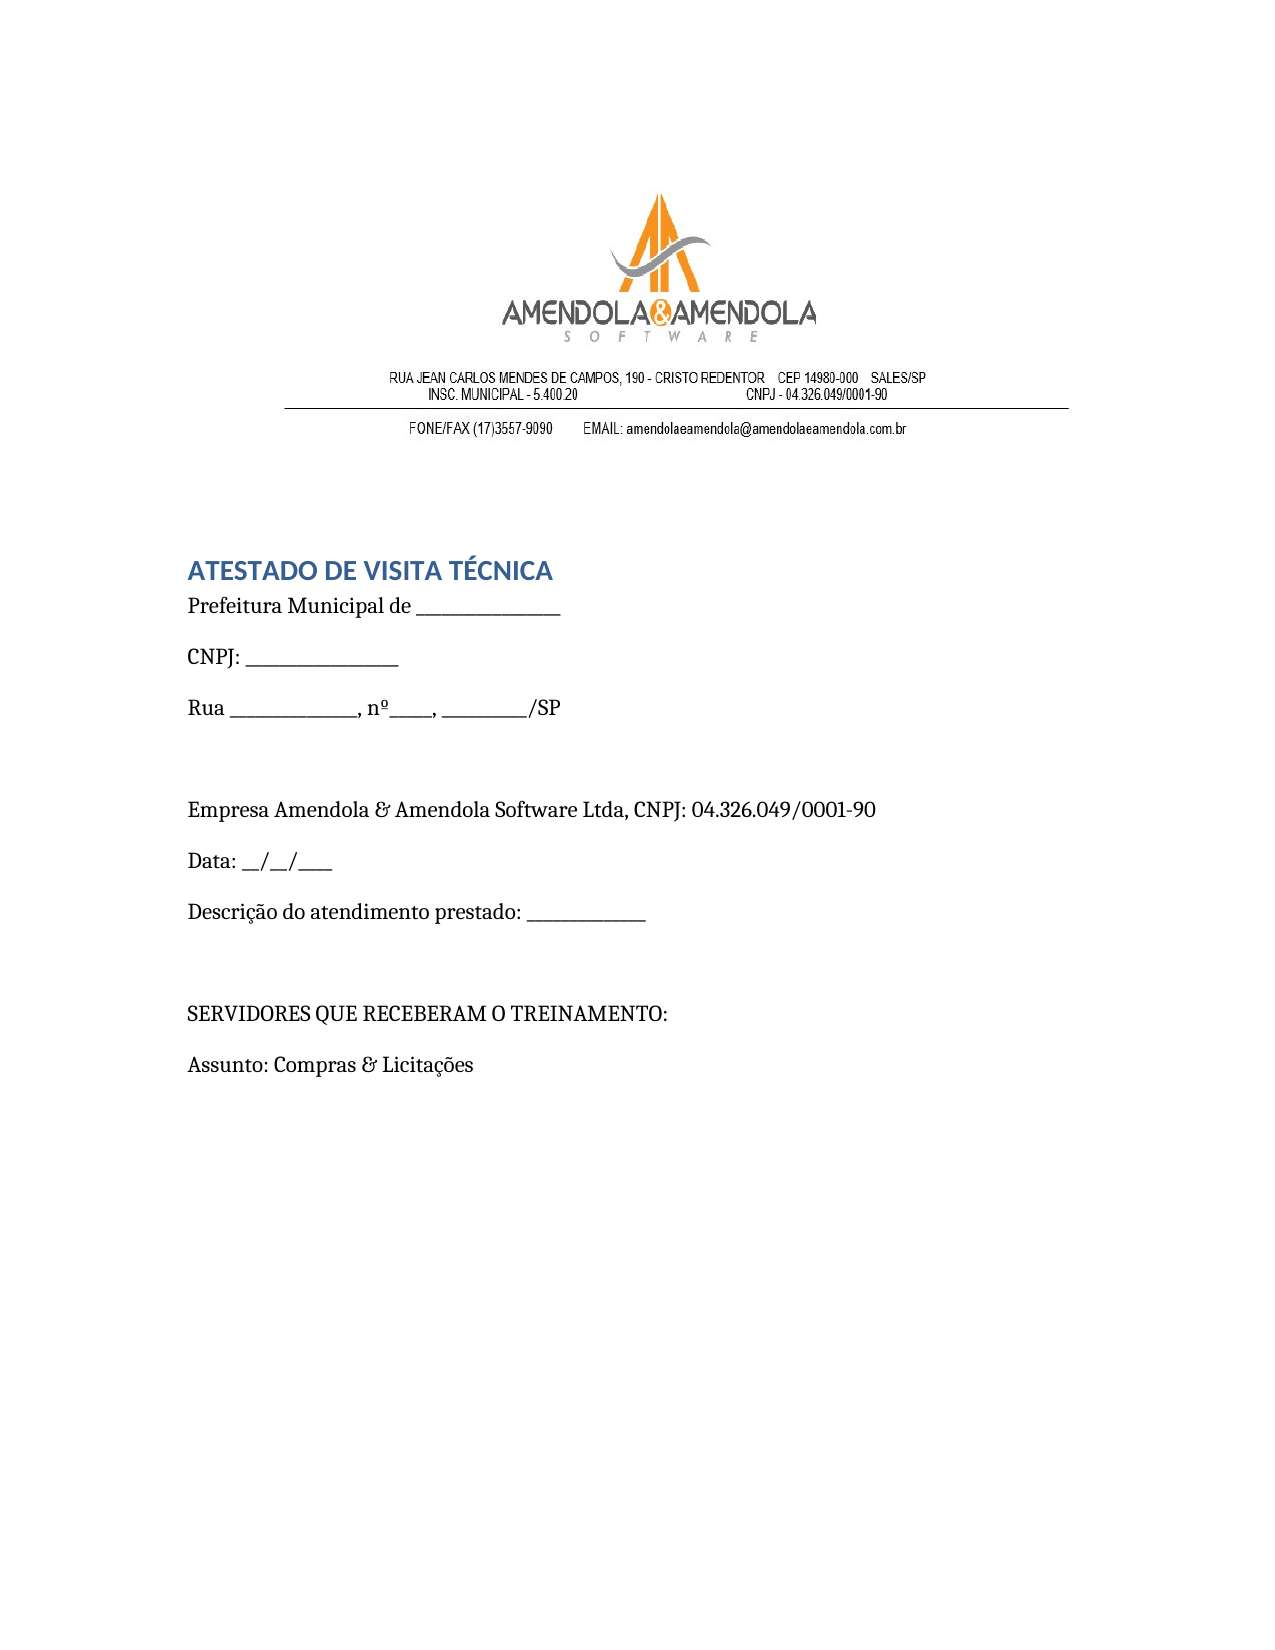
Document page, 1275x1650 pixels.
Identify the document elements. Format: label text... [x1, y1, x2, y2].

picture [206, 152, 1107, 453]
text Data: __/__/____ [187, 848, 1087, 874]
text Empresa Amendola & Amendola Software Ltda, CNPJ: 04.326.049/0001-90 [187, 797, 1087, 823]
text SERVIDORES QUE RECEBERAM O TREINAMENTO: [187, 1001, 1087, 1027]
text Descrição do atendimento prestado: ______________ [187, 899, 1087, 925]
subtitle ATESTADO DE VISITA TÉCNICA [187, 552, 1087, 587]
text CNPJ: __________________ [187, 644, 1087, 670]
text Rua _______________, nº_____, __________/SP [187, 695, 1087, 721]
text Assunto: Compras & Licitações [187, 1052, 1087, 1078]
text Prefeitura Municipal de _________________ [187, 593, 1087, 619]
